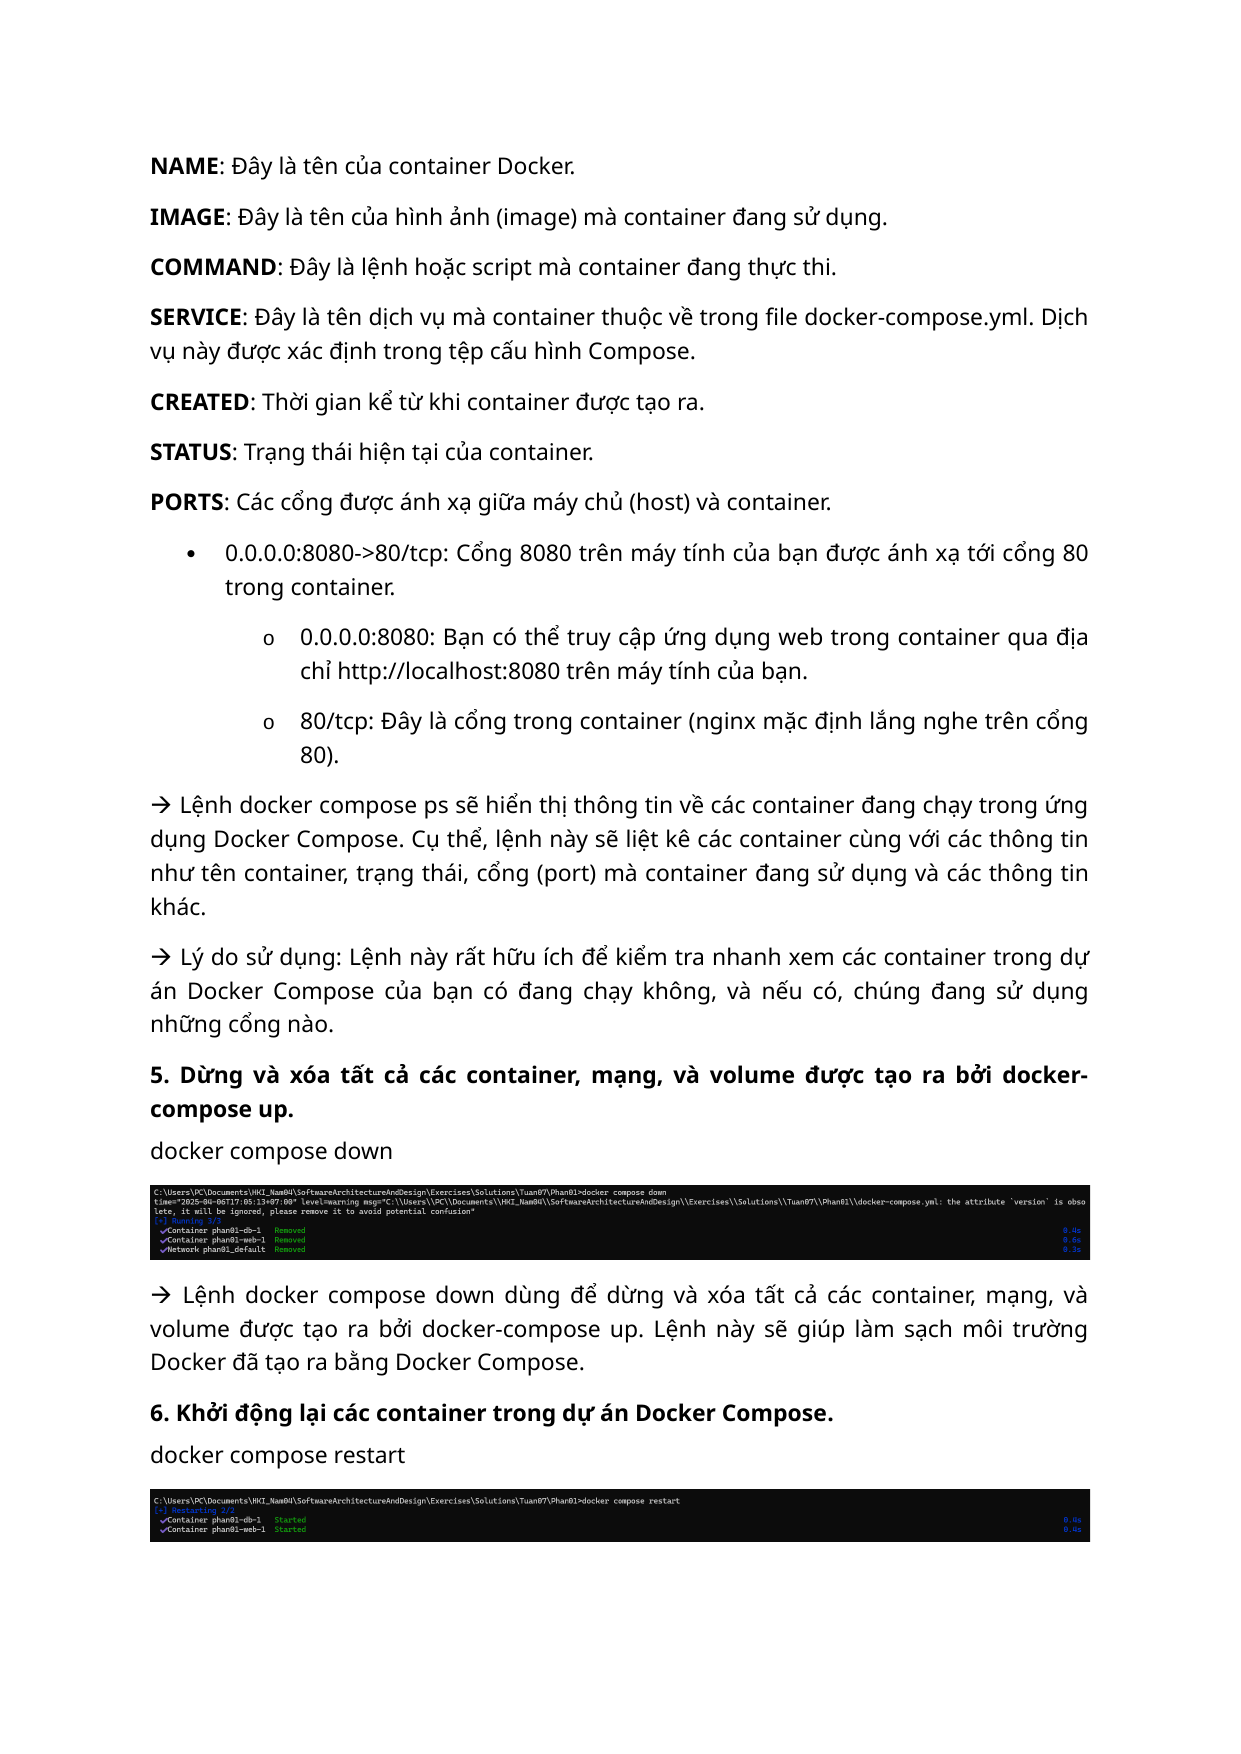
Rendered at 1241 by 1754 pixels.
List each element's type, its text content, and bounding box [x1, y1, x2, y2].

text Lý do sử dụng: Lệnh này rất hữu ích để kiểm tra nhanh xem các container trong dự án Docker Compose của bạn có đang chạy không, và nếu có, chúng đang sử dụng những cổng nào. [150, 941, 1090, 1039]
text docker compose restart [150, 1439, 1090, 1470]
text COMMAND: Đây là lệnh hoặc script mà container đang thực thi. [150, 251, 1090, 282]
text Lệnh docker compose ps sẽ hiển thị thông tin về các container đang chạy trong ứng dụng Docker Compose. Cụ thể, lệnh này sẽ liệt kê các container cùng với các thông tin như tên container, trạng thái, cổng (port) mà container đang sử dụng và các thông tin khác. [150, 789, 1090, 922]
text IMAGE: Đây là tên của hình ảnh (image) mà container đang sử dụng. [150, 200, 1090, 232]
text docker compose down [150, 1134, 1090, 1166]
text CREATED: Thời gian kể từ khi container được tạo ra. [150, 385, 1090, 417]
text Lệnh docker compose down dùng để dừng và xóa tất cả các container, mạng, và volume được tạo ra bởi docker-compose up. Lệnh này sẽ giúp làm sạch môi trường Docker đã tạo ra bằng Docker Compose. [150, 1279, 1090, 1378]
text PORTS: Các cổng được ánh xạ giữa máy chủ (host) và container. [150, 486, 1090, 517]
text SERVICE: Đây là tên dịch vụ mà container thuộc về trong file docker-compose.yml. Dịch vụ này được xác định trong tệp cấu hình Compose. [150, 301, 1090, 366]
picture [150, 1489, 1091, 1542]
text NAME: Đây là tên của container Docker. [150, 150, 1090, 181]
list 80/tcp: Đây là cổng trong container (nginx mặc định lắng nghe trên cổng 80). [262, 705, 1090, 770]
text STATUS: Trạng thái hiện tại của container. [150, 436, 1090, 467]
picture [150, 1185, 1091, 1260]
list 0.0.0.0:8080: Bạn có thể truy cập ứng dụng web trong container qua địa chỉ http://localhost:8080 trên máy tính của bạn. [262, 621, 1090, 686]
subtitle 6. Khởi động lại các container trong dự án Docker Compose. [150, 1397, 1090, 1428]
subtitle 5. Dừng và xóa tất cả các container, mạng, và volume được tạo ra bởi docker-compose up. [150, 1059, 1090, 1124]
list 0.0.0.0:8080->80/tcp: Cổng 8080 trên máy tính của bạn được ánh xạ tới cổng 80 trong container. [187, 537, 1090, 602]
